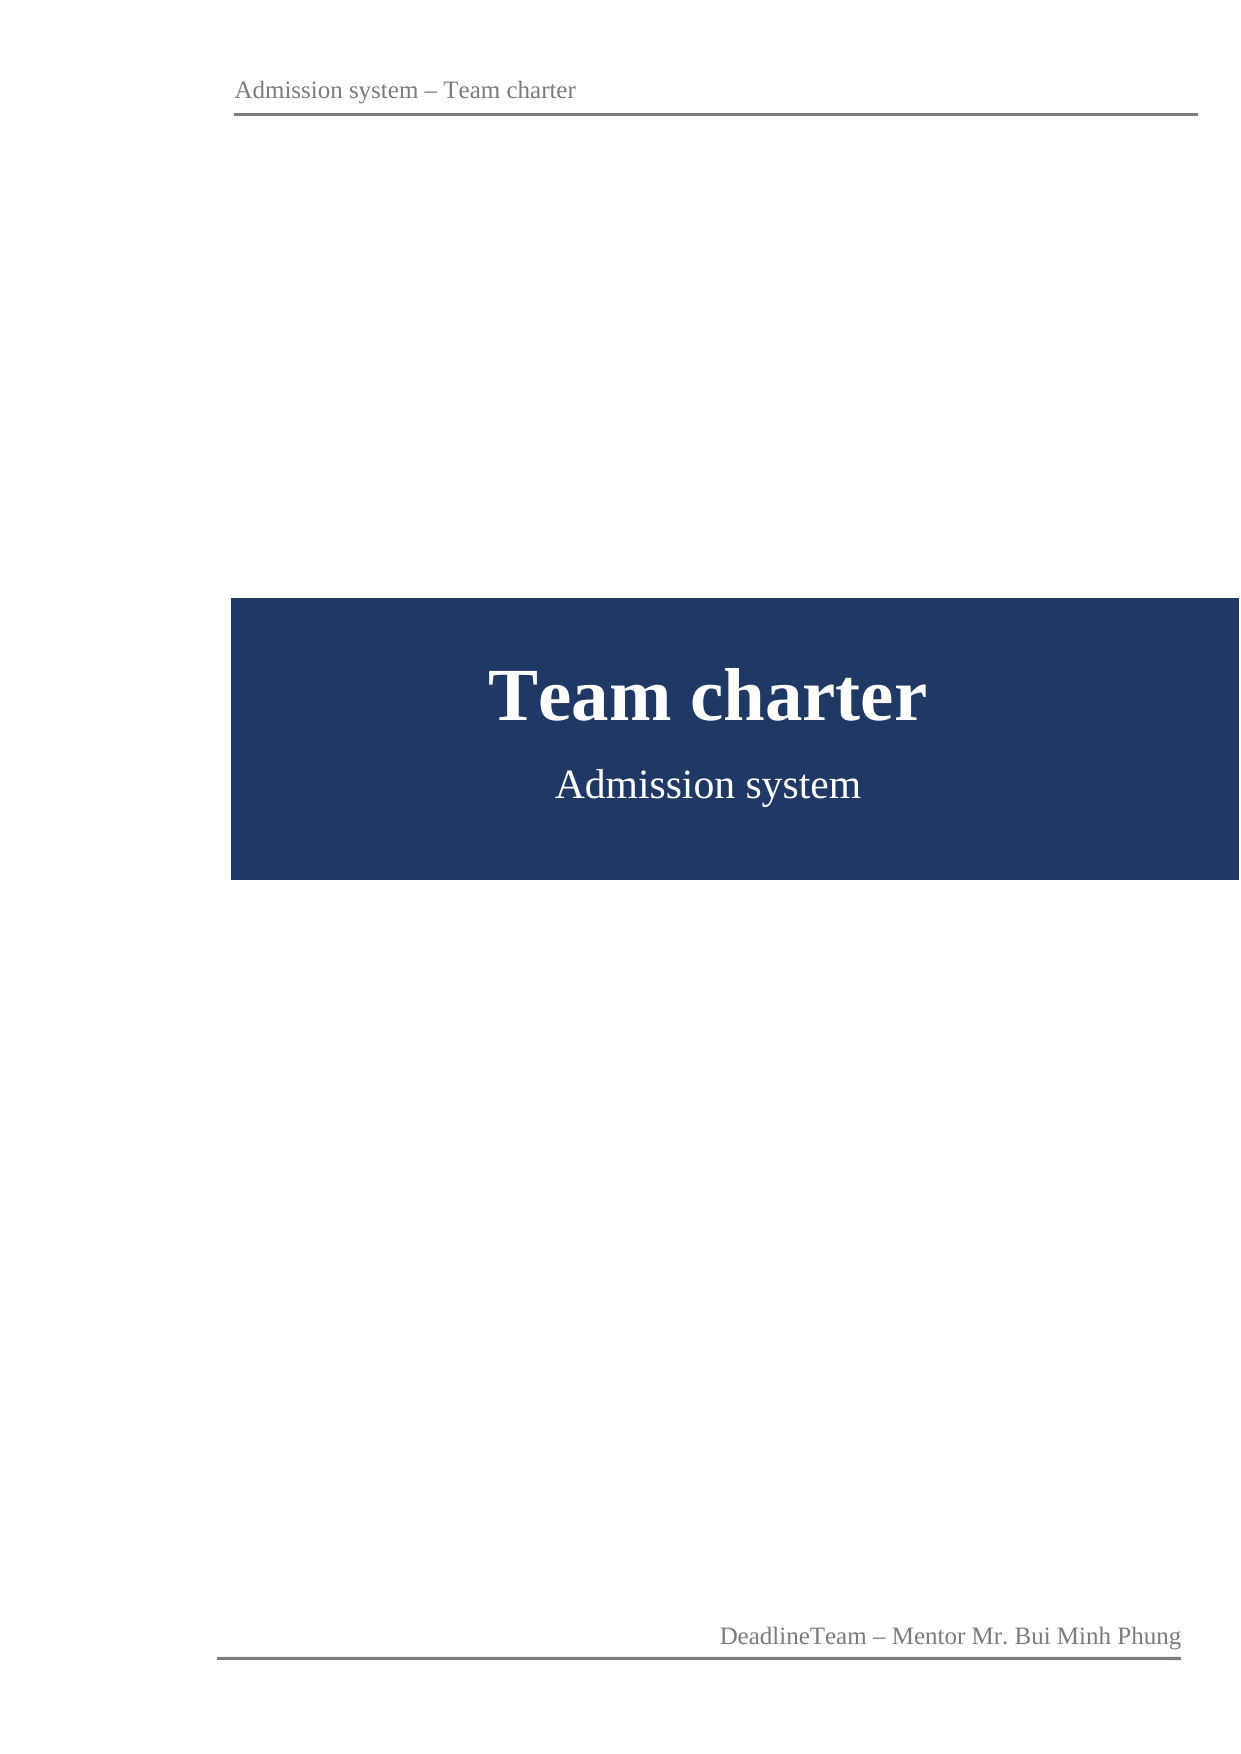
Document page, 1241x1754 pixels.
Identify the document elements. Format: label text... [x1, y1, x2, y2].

text Admission system [234, 760, 1181, 808]
text Team charter [234, 650, 1181, 736]
